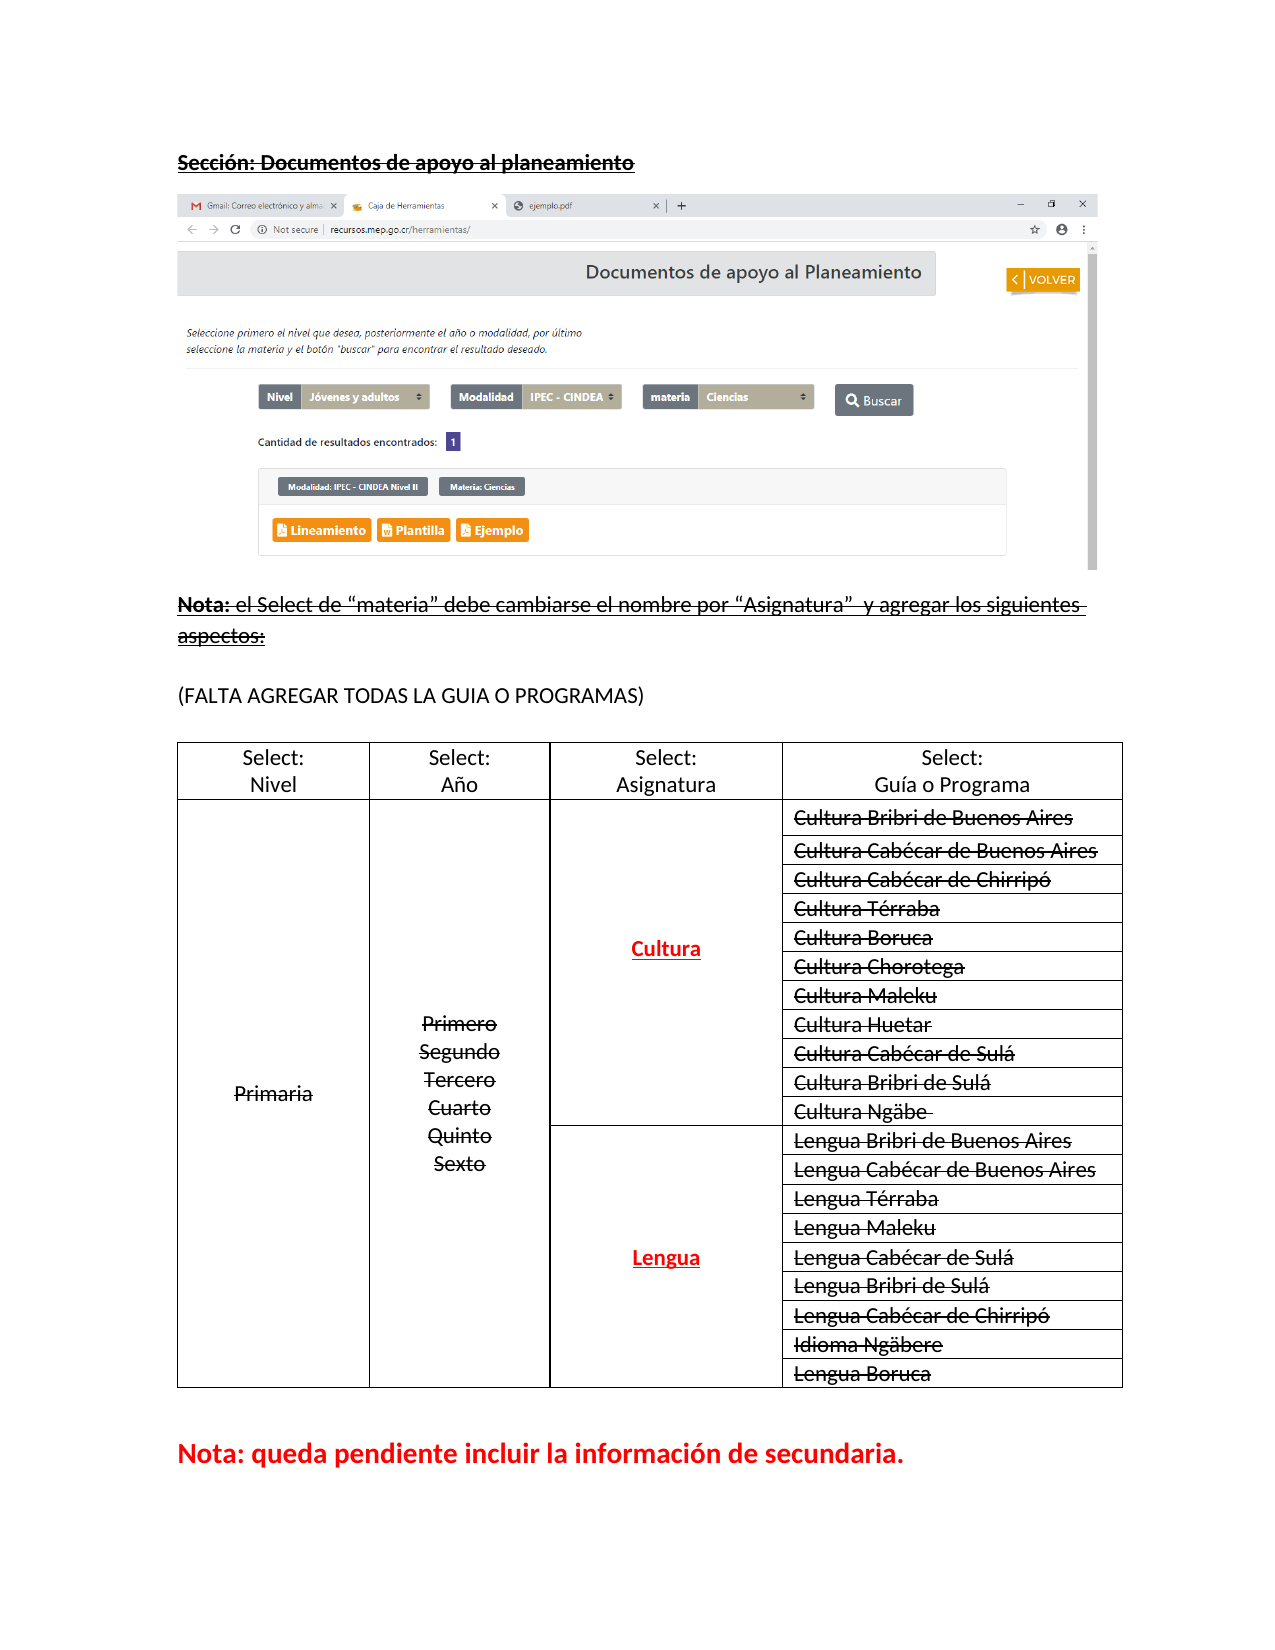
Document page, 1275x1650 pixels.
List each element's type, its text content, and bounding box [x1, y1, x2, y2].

table_cell Primaria [178, 800, 369, 1387]
table_cell Cultura Ngäbe [783, 1097, 1122, 1125]
table_header Select: Año [370, 743, 549, 799]
table_cell Cultura Cabécar de Buenos Aires [783, 836, 1122, 864]
table_cell Lengua Cabécar de Buenos Aires [783, 1155, 1122, 1183]
table_cell Lengua Bribri de Sulá [783, 1272, 1122, 1300]
table_cell Lengua Cabécar de Chirripó [783, 1301, 1122, 1329]
table_cell Idioma Ngäbere [783, 1330, 1122, 1358]
table_cell Lengua Térraba [783, 1185, 1122, 1212]
table_header Select: Nivel [178, 743, 369, 799]
table_cell Lengua [551, 1126, 782, 1387]
table_cell Lengua Cabécar de Sulá [783, 1243, 1122, 1271]
table_cell Lengua Bribri de Buenos Aires [783, 1126, 1122, 1154]
table_cell Cultura Térraba [783, 894, 1122, 922]
table_cell Cultura Maleku [783, 981, 1122, 1009]
table_header Select: Guía o Programa [783, 743, 1122, 799]
table_cell Primero Segundo Tercero Cuarto Quinto Sexto [370, 800, 549, 1387]
table_cell Cultura Huetar [783, 1010, 1122, 1038]
table_cell Lengua Maleku [783, 1214, 1122, 1242]
text Sección: Documentos de apoyo al planeamiento [177, 148, 1098, 176]
table_cell Cultura Cabécar de Chirripó [783, 865, 1122, 893]
text Nota: queda pendiente incluir la información de secundaria. [177, 1435, 1098, 1470]
table_cell Cultura Bribri de Sulá [783, 1068, 1122, 1096]
table_cell Lengua Boruca [783, 1359, 1122, 1387]
table_header Select: Asignatura [551, 743, 782, 799]
table_cell Cultura [551, 800, 782, 1125]
table_cell Cultura Cabécar de Sulá [783, 1039, 1122, 1067]
text (FALTA AGREGAR TODAS LA GUIA O PROGRAMAS) [177, 681, 1098, 739]
table_cell Cultura Bribri de Buenos Aires [783, 800, 1122, 835]
table_cell Cultura Boruca [783, 923, 1122, 951]
text Nota: el Select de “materia” debe cambiarse el nombre por “Asignatura” y agregar los siguientes aspectos: [177, 570, 1098, 649]
picture [177, 194, 1098, 570]
table_cell Cultura Chorotega [783, 952, 1122, 980]
